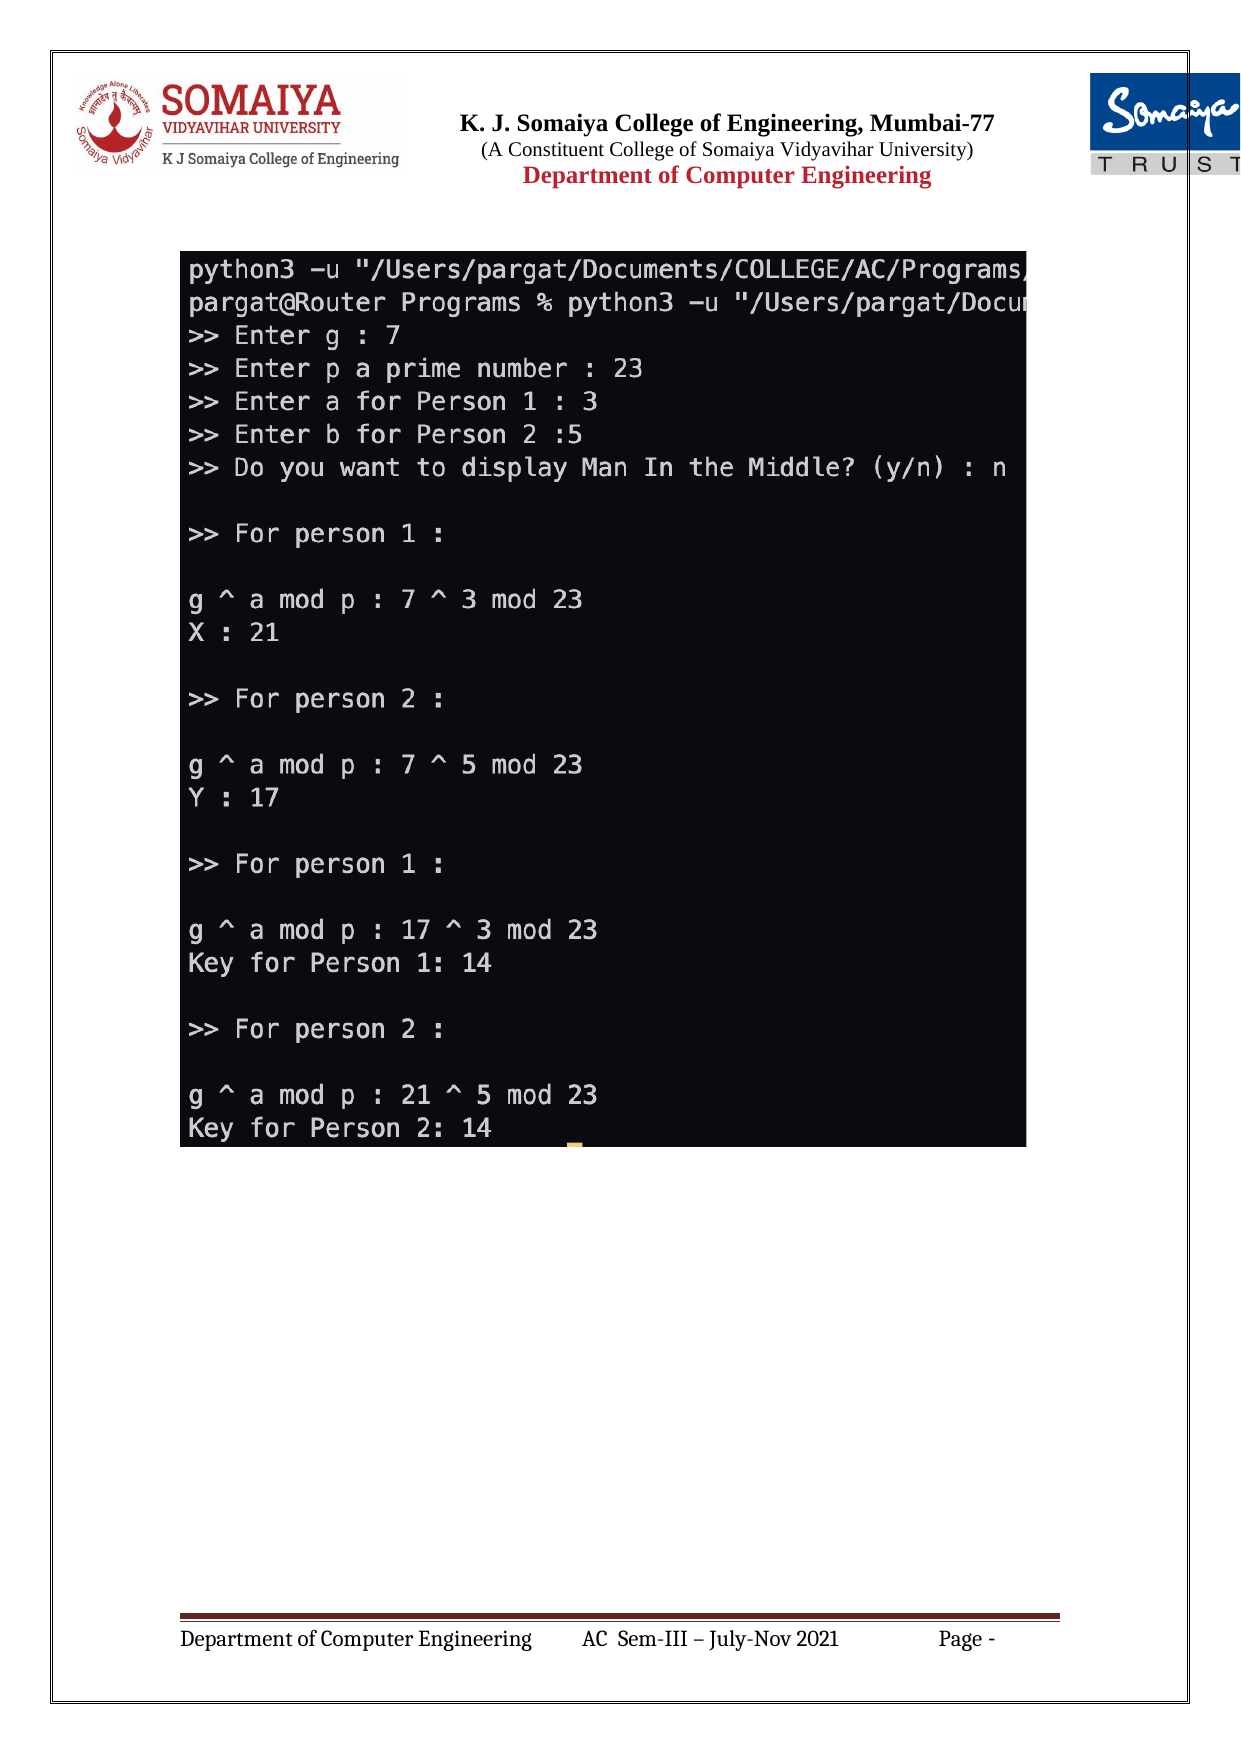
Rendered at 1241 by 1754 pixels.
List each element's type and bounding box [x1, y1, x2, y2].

picture [72, 73, 403, 175]
picture [1090, 73, 1187, 175]
picture [1190, 73, 1241, 175]
picture [180, 251, 1027, 1147]
